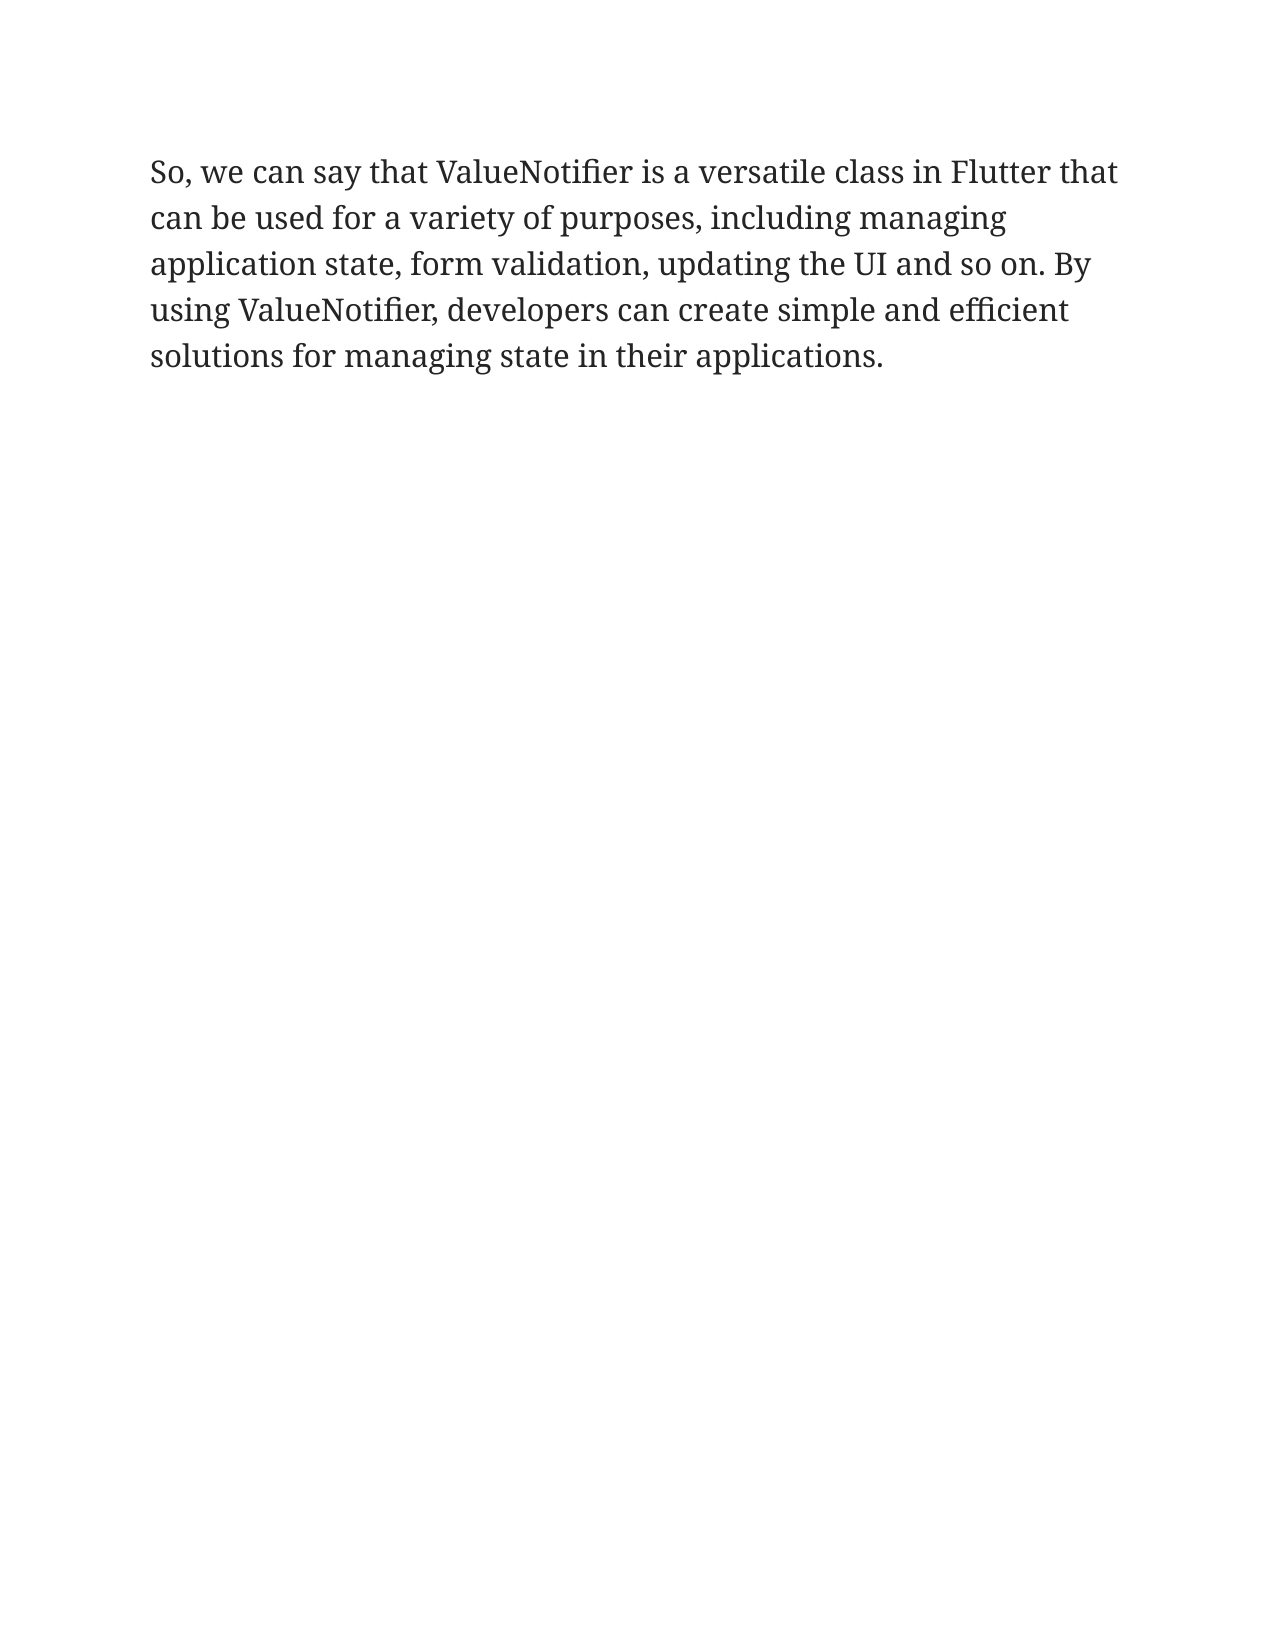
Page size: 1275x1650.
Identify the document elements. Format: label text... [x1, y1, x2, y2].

text So, we can say that ValueNotifier is a versatile class in Flutter that can be used for a variety of purposes, including managing application state, form validation, updating the UI and so on. By using ValueNotifier, developers can create simple and efficient solutions for managing state in their applications. [150, 150, 1125, 376]
